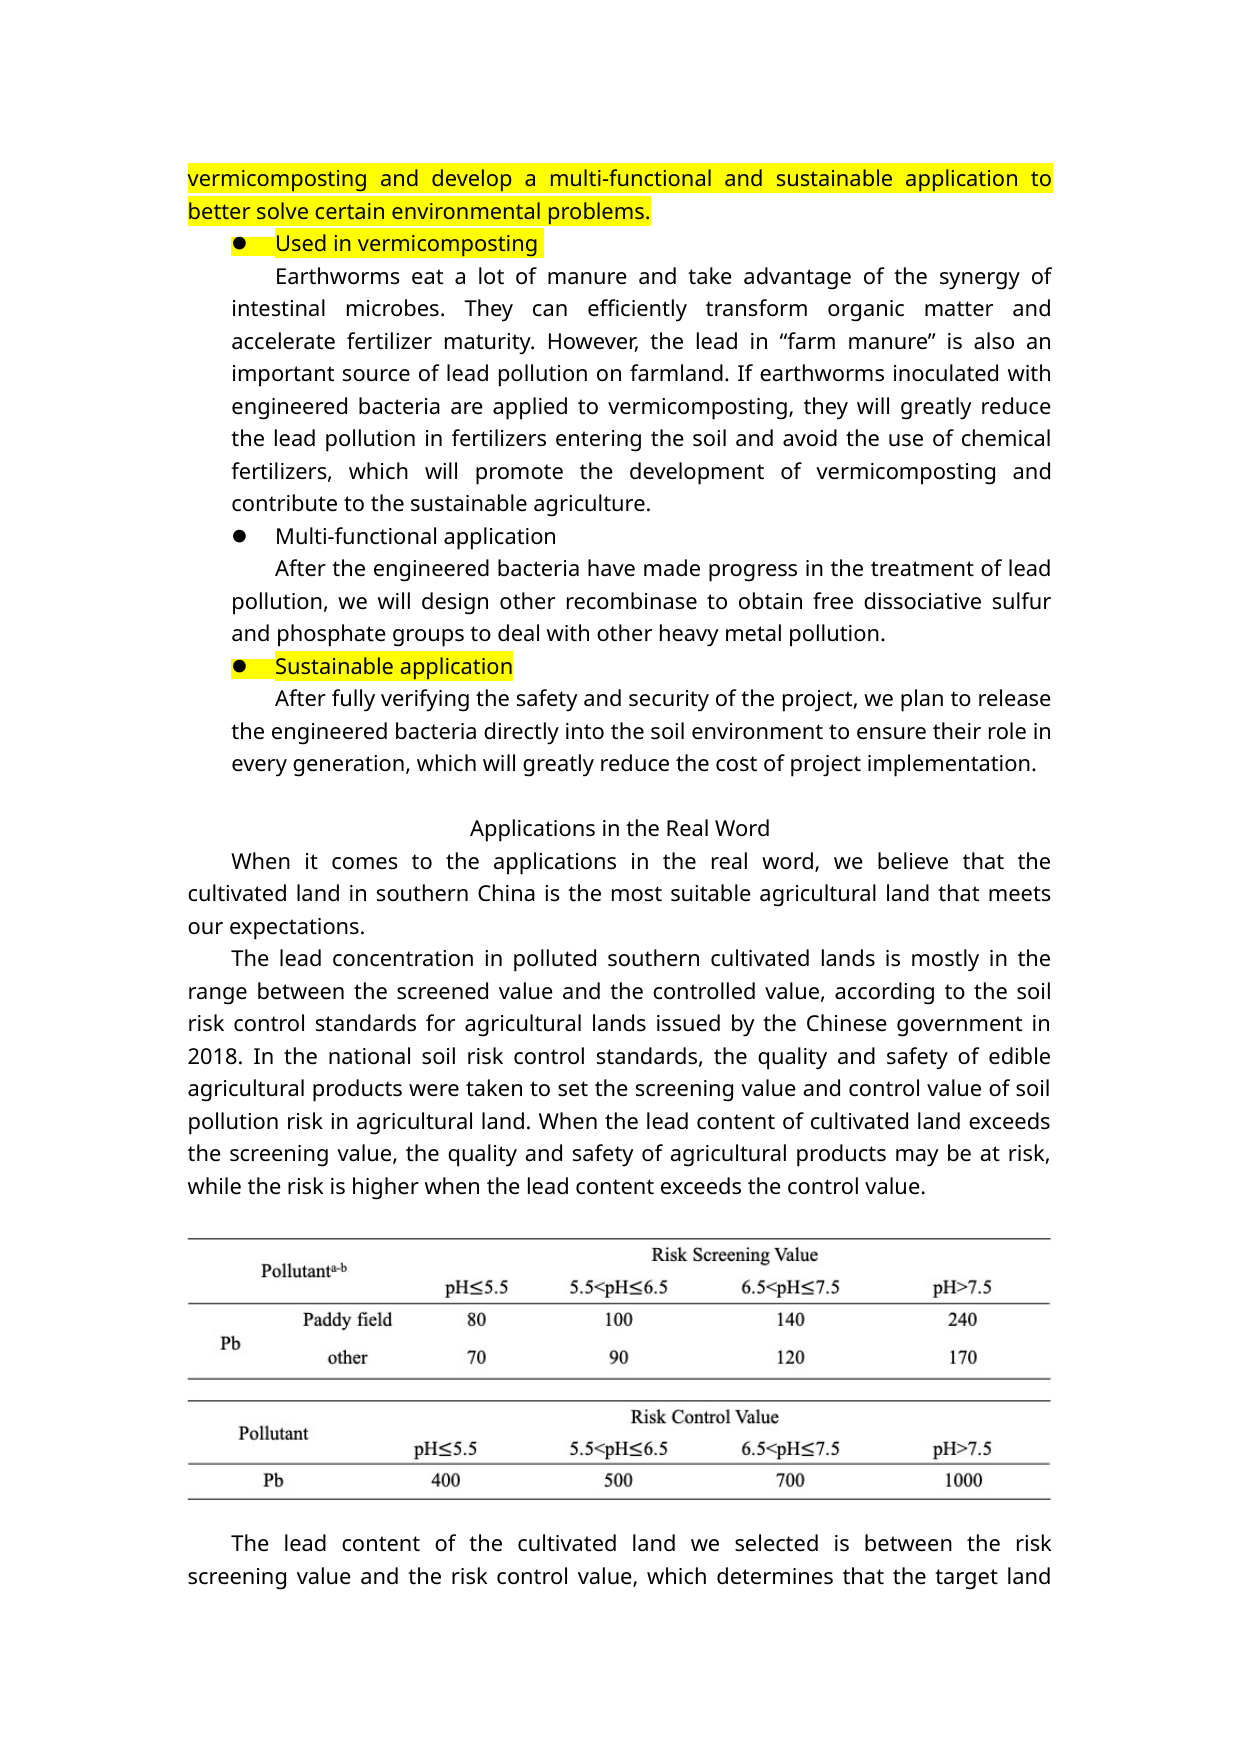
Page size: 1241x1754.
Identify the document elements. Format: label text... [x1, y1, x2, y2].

picture [187, 1234, 1053, 1380]
text When it comes to the applications in the real word, we believe that the cultivated land in southern China is the most suitable agricultural land that meets our expectations. [187, 844, 1053, 942]
list Multi-functional application [231, 519, 1053, 552]
list Sustainable application [231, 649, 1053, 682]
text After the engineered bacteria have made progress in the treatment of lead pollution, we will design other recombinase to obtain free dissociative sulfur and phosphate groups to deal with other heavy metal pollution. [231, 552, 1053, 649]
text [187, 176, 1053, 227]
text Applications in the Real Word [187, 812, 1053, 844]
list Used in vermicomposting [231, 227, 1053, 259]
text The lead concentration in polluted southern cultivated lands is mostly in the range between the screened value and the controlled value, according to the soil risk control standards for agricultural lands issued by the Chinese government in 2018. In the national soil risk control standards, the quality and safety of edible agricultural products were taken to set the screening value and control value of soil pollution risk in agricultural land. When the lead content of cultivated land exceeds the screening value, the quality and safety of agricultural products may be at risk, while the risk is higher when the lead content exceeds the control value. [187, 942, 1053, 1202]
text After fully verifying the safety and security of the project, we plan to release the engineered bacteria directly into the soil environment to ensure their role in every generation, which will greatly reduce the cost of project implementation. [231, 682, 1053, 779]
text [187, 1527, 1053, 1592]
text Earthworms eat a lot of manure and take advantage of the synergy of intestinal microbes. They can efficiently transform organic matter and accelerate fertilizer maturity. However, the lead in “farm manure” is also an important source of lead pollution on farmland. If earthworms inoculated with engineered bacteria are applied to vermicomposting, they will greatly reduce the lead pollution in fertilizers entering the soil and avoid the use of chemical fertilizers, which will promote the development of vermicomposting and contribute to the sustainable agriculture. [231, 259, 1053, 519]
picture [187, 1397, 1053, 1502]
